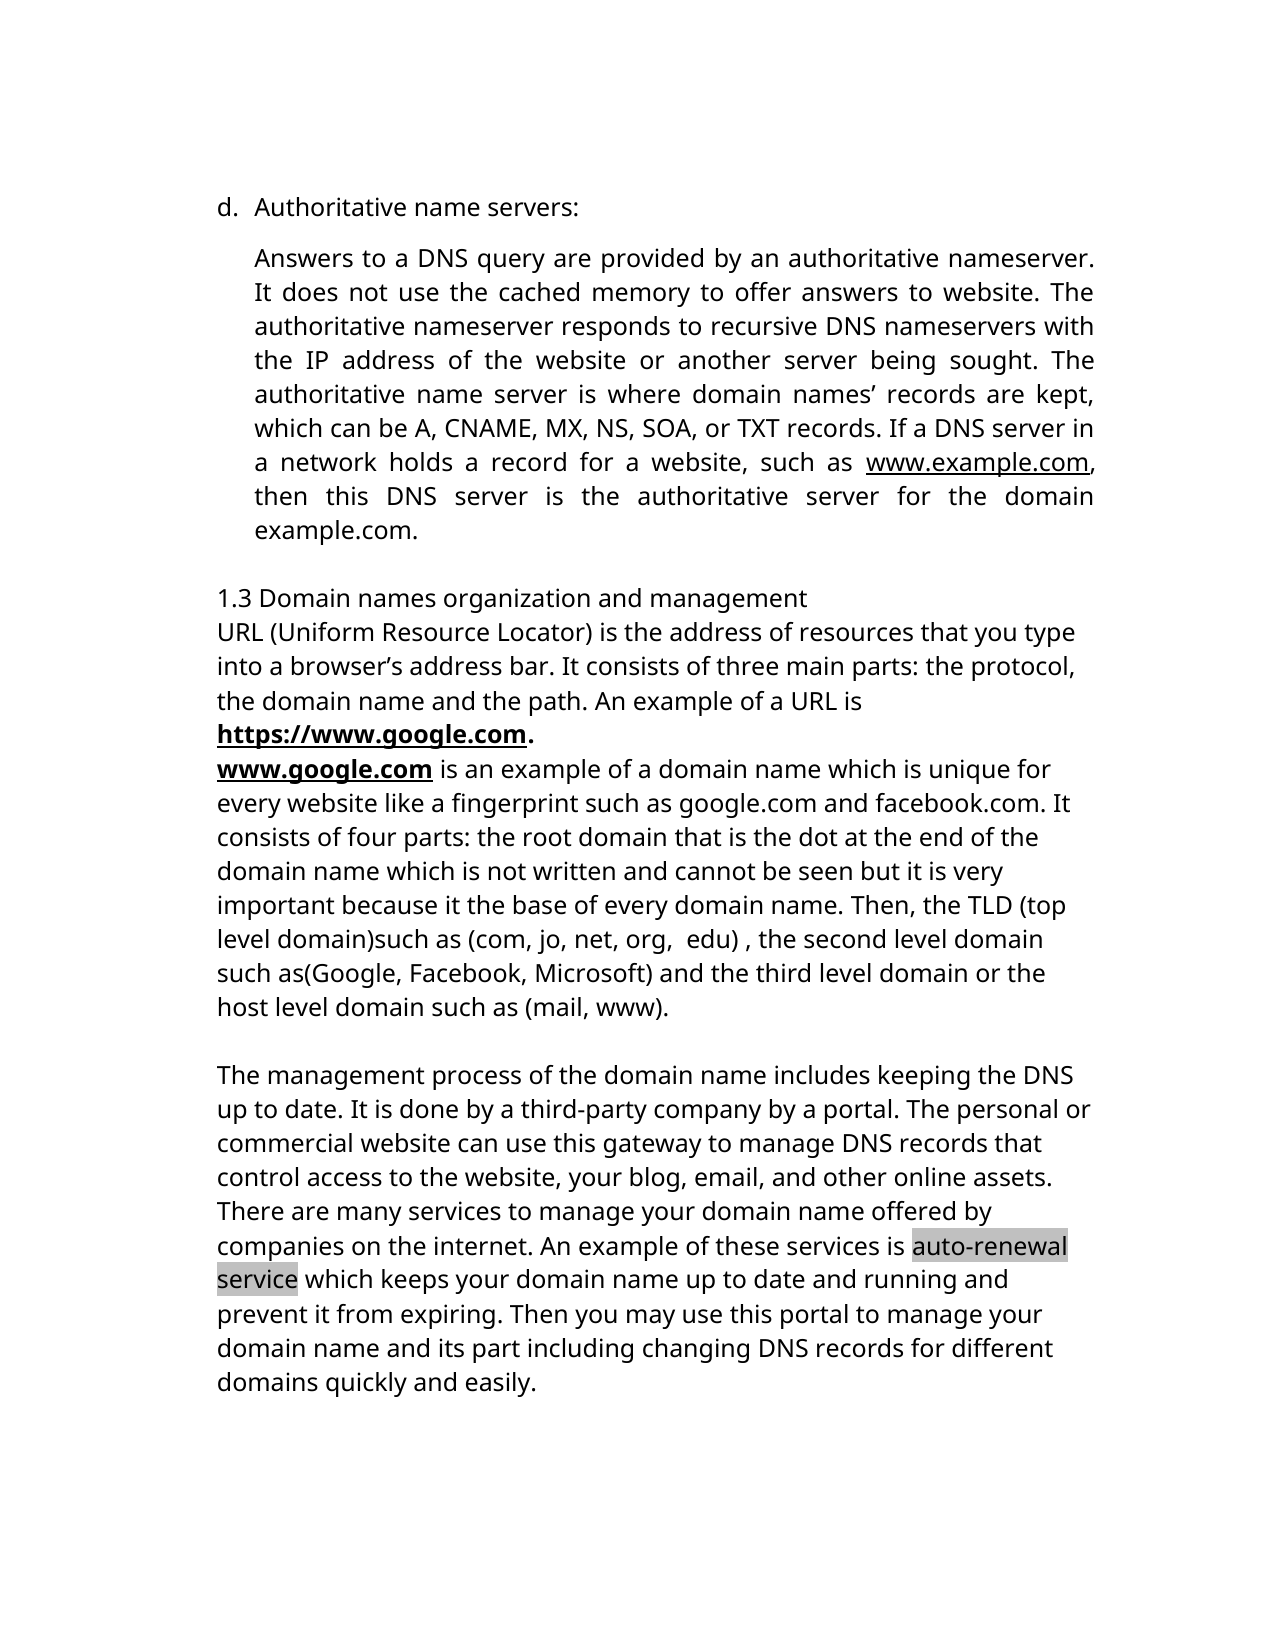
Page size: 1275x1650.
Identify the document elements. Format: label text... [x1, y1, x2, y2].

text URL (Uniform Resource Locator) is the address of resources that you type into a browser’s address bar. It consists of three main parts: the protocol, the domain name and the path. An example of a URL is https://www.google.com. [217, 615, 1096, 751]
text The management process of the domain name includes keeping the DNS up to date. It is done by a third-party company by a portal. The personal or commercial website can use this gateway to manage DNS records that control access to the website, your blog, email, and other online assets. There are many services to manage your domain name offered by companies on the internet. An example of these services is auto-renewal service which keeps your domain name up to date and running and prevent it from expiring. Then you may use this portal to manage your domain name and its part including changing DNS records for different domains quickly and easily. [217, 1058, 1096, 1398]
list Authoritative name servers: [217, 189, 1096, 224]
text 1.3 Domain names organization and management [179, 581, 1096, 615]
text Answers to a DNS query are provided by an authoritative nameserver. It does not use the cached memory to offer answers to website. The authoritative nameserver responds to recursive DNS nameservers with the IP address of the website or another server being sought. The authoritative name server is where domain names’ records are kept, which can be A, CNAME, MX, NS, SOA, or TXT records. If a DNS server in a network holds a record for a website, such as www.example.com, then this DNS server is the authoritative server for the domain example.com. [254, 240, 1096, 547]
text www.google.com is an example of a domain name which is unique for every website like a fingerprint such as google.com and facebook.com. It consists of four parts: the root domain that is the dot at the end of the domain name which is not written and cannot be seen but it is very important because it the base of every domain name. Then, the TLD (top level domain)such as (com, jo, net, org, edu) , the second level domain such as(Google, Facebook, Microsoft) and the third level domain or the host level domain such as (mail, www). [217, 751, 1096, 1024]
